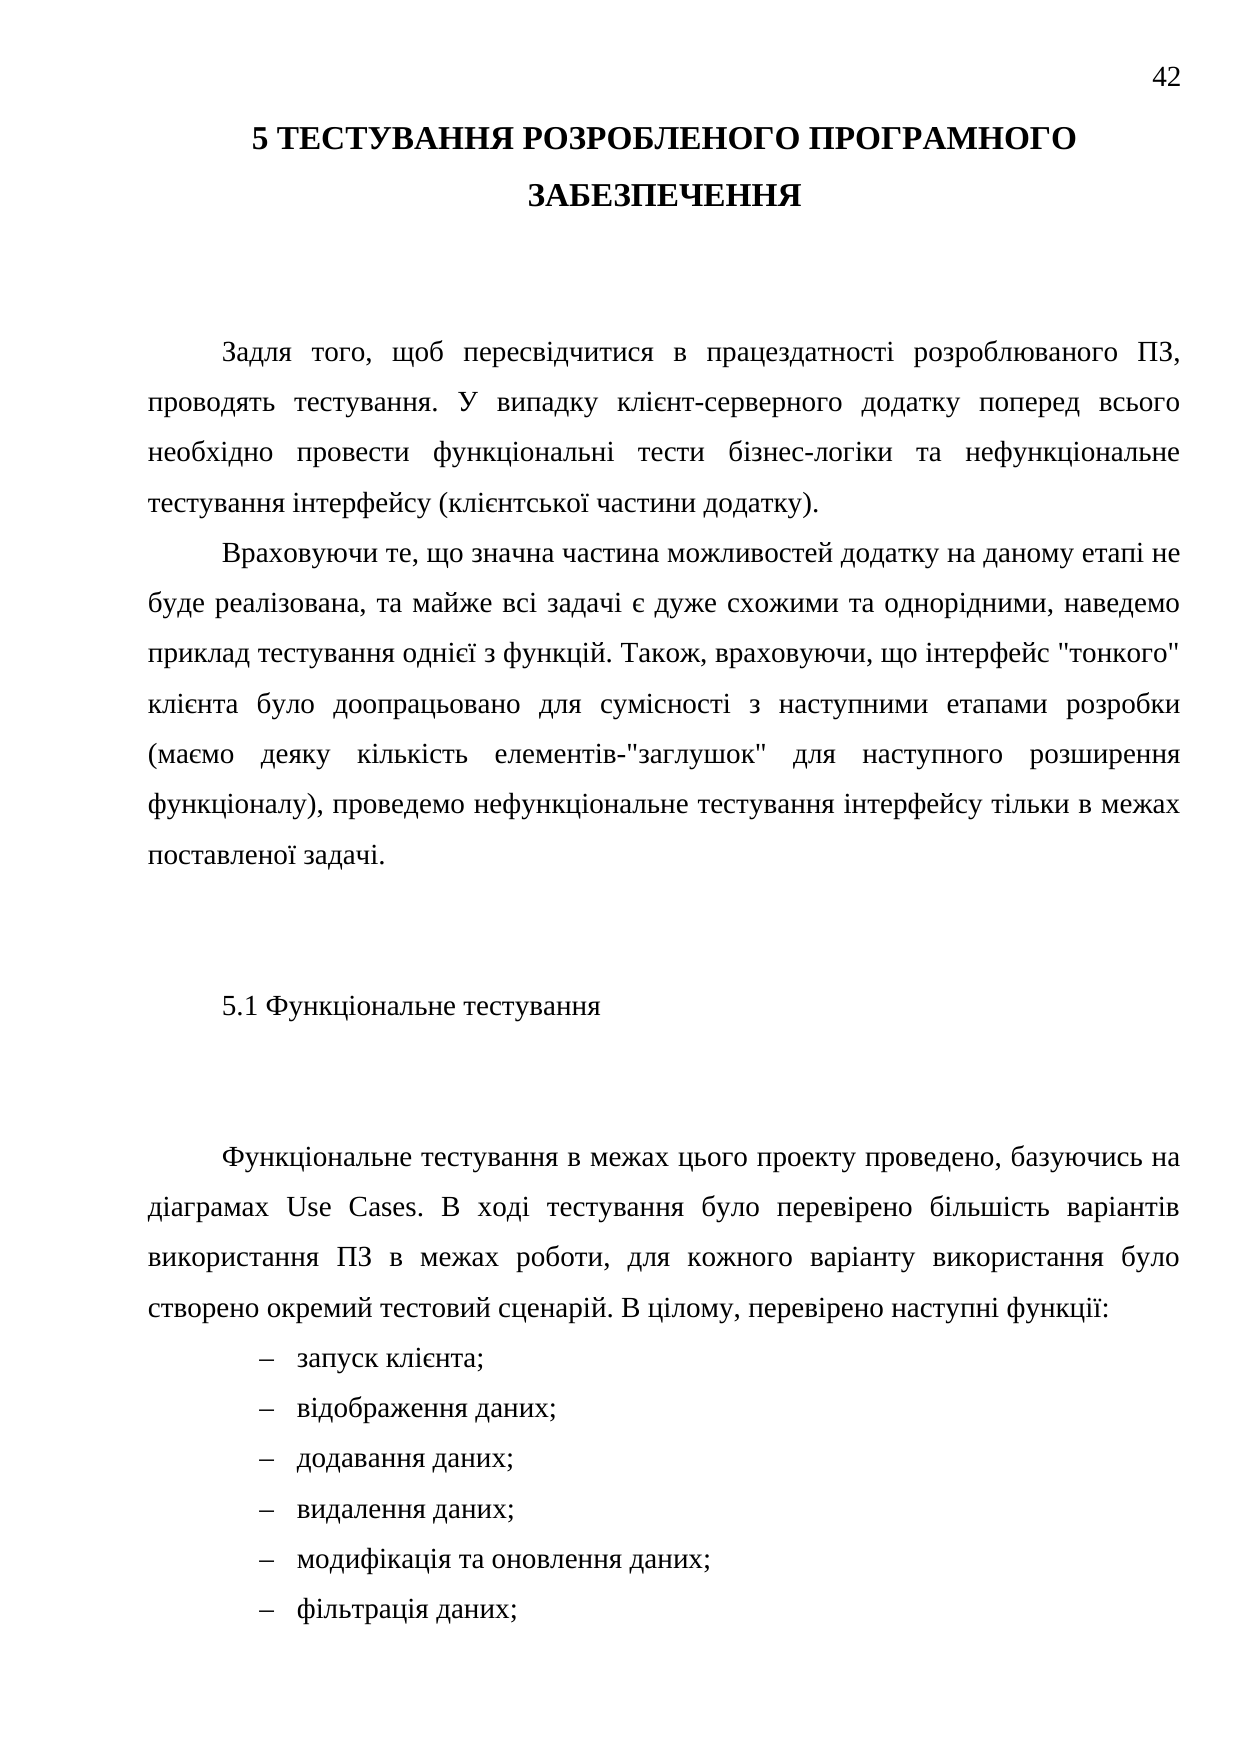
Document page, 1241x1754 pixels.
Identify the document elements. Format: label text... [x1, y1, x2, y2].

text Функціональне тестування в межах цього проекту проведено, базуючись на діаграмах Use Cases. В ході тестування було перевірено більшість варіантів використання ПЗ в межах роботи, для кожного варіанту використання було створено окремий тестовий сценарій. В цілому, перевірено наступні функції: [148, 1139, 1181, 1323]
list видалення даних; [259, 1491, 1181, 1524]
list фільтрація даних; [259, 1592, 1181, 1625]
list модифікація та оновлення даних; [259, 1541, 1181, 1575]
subtitle 5 Тестування розробленого програмного забезпечення [148, 118, 1181, 214]
text Враховуючи те, що значна частина можливостей додатку на даному етапі не буде реалізована, та майже всі задачі є дуже схожими та однорідними, наведемо приклад тестування однієї з функцій. Також, враховуючи, що інтерфейс "тонкого" клієнта було доопрацьовано для сумісності з наступними етапами розробки (маємо деяку кількість елементів-"заглушок" для наступного розширення функціоналу), проведемо нефункціональне тестування інтерфейсу тільки в межах поставленої задачі. [148, 535, 1181, 870]
list відображення даних; [259, 1390, 1181, 1424]
text Задля того, щоб пересвідчитися в працездатності розроблюваного ПЗ, проводять тестування. У випадку клієнт-серверного додатку поперед всього необхідно провести функціональні тести бізнес-логіки та нефункціональне тестування інтерфейсу (клієнтської частини додатку). [148, 334, 1181, 518]
list запуск клієнта; [259, 1340, 1181, 1373]
list додавання даних; [259, 1441, 1181, 1474]
subtitle 5.1 Функціональне тестування [148, 988, 1181, 1021]
